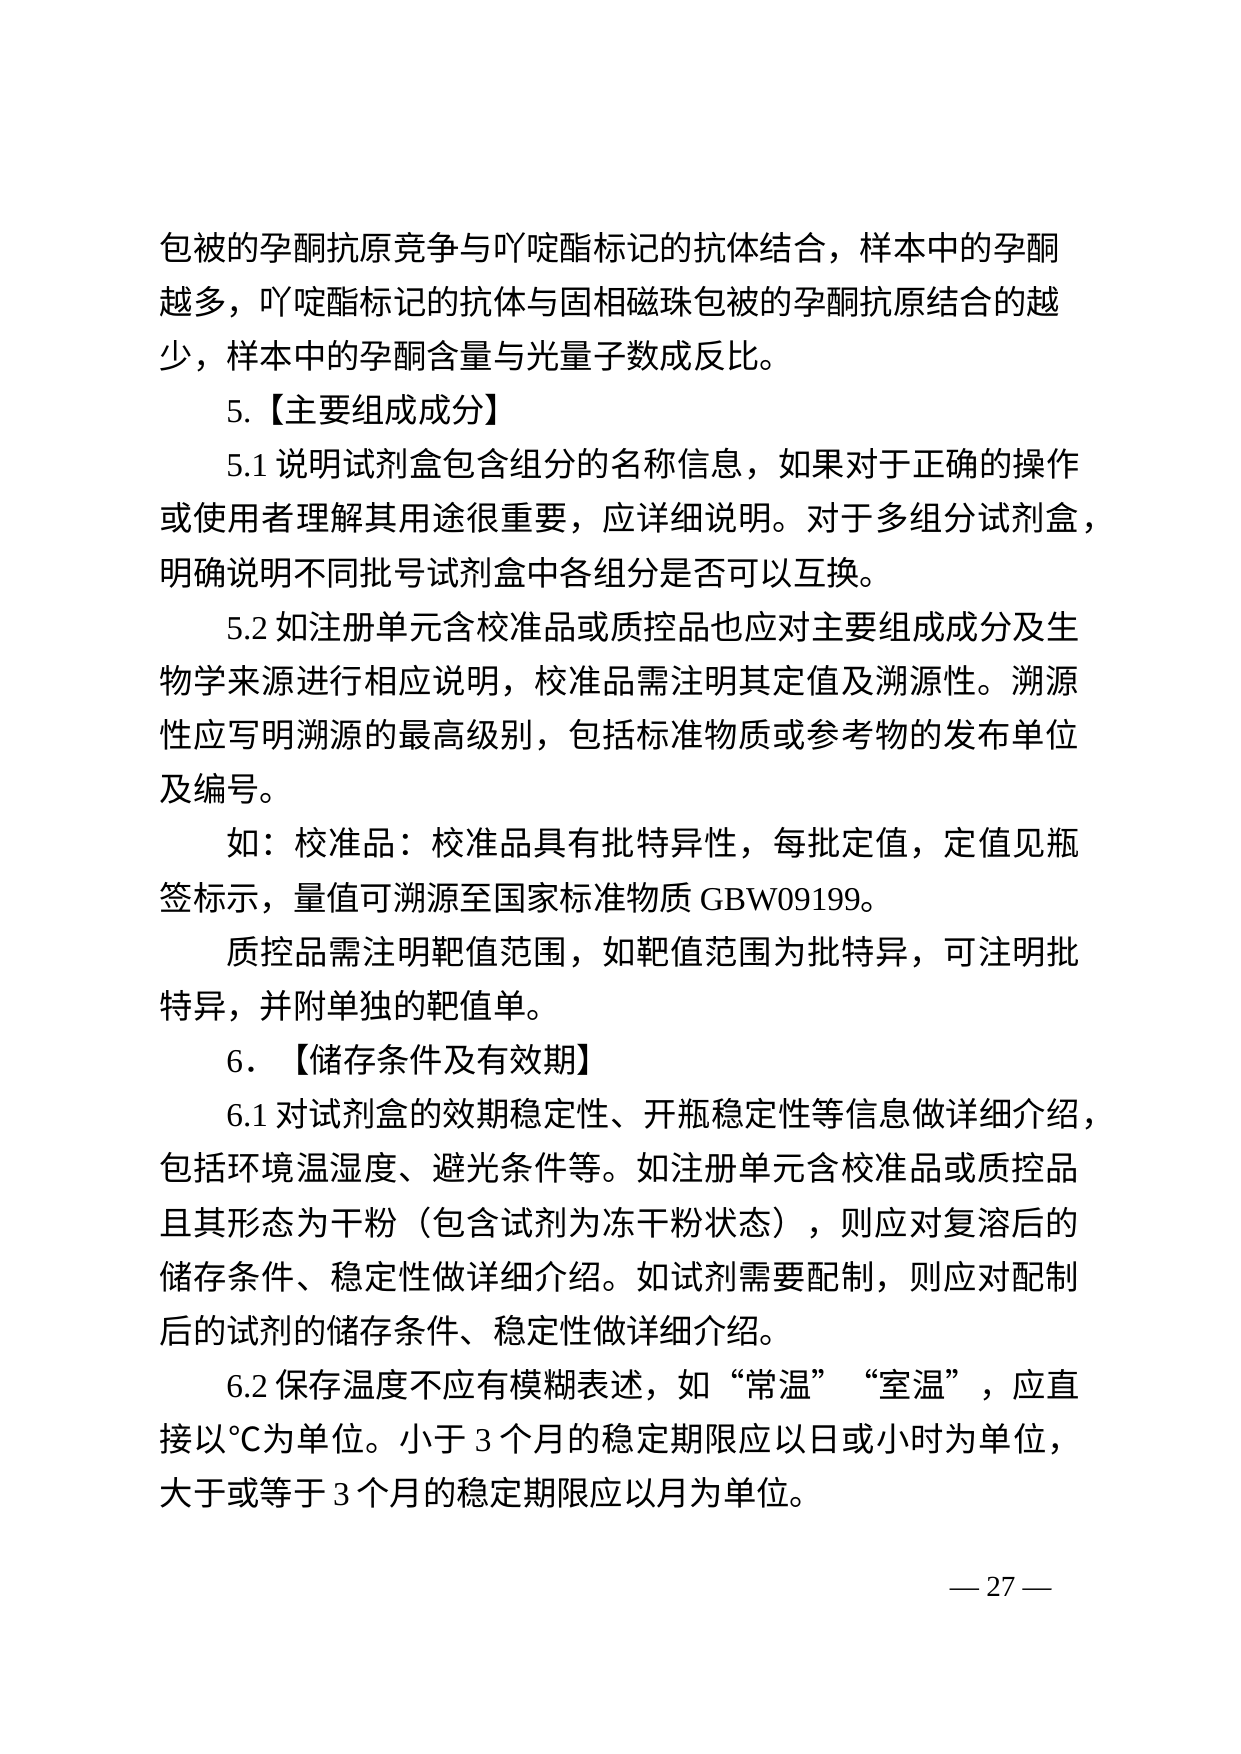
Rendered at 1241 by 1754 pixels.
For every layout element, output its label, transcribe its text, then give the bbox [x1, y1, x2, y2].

text 5.2如注册单元含校准品或质控品也应对主要组成成分及生物学来源进行相应说明，校准品需注明其定值及溯源性。溯源性应写明溯源的最高级别，包括标准物质或参考物的发布单位及编号。 [159, 596, 1081, 812]
text 5.1说明试剂盒包含组分的名称信息，如果对于正确的操作或使用者理解其用途很重要，应详细说明。对于多组分试剂盒，明确说明不同批号试剂盒中各组分是否可以互换。 [159, 433, 1081, 596]
text 5.【主要组成成分】 [159, 379, 1081, 433]
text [159, 217, 1081, 379]
text 6．【储存条件及有效期】 [159, 1029, 1081, 1083]
text 6.1对试剂盒的效期稳定性、开瓶稳定性等信息做详细介绍，包括环境温湿度、避光条件等。如注册单元含校准品或质控品且其形态为干粉（包含试剂为冻干粉状态），则应对复溶后的储存条件、稳定性做详细介绍。如试剂需要配制，则应对配制后的试剂的储存条件、稳定性做详细介绍。 [159, 1083, 1081, 1354]
text 质控品需注明靶值范围，如靶值范围为批特异，可注明批特异，并附单独的靶值单。 [159, 921, 1081, 1029]
text 如：校准品：校准品具有批特异性，每批定值，定值见瓶签标示，量值可溯源至国家标准物质GBW09199。 [159, 812, 1081, 921]
text 6.2保存温度不应有模糊表述，如“常温”“室温”，应直接以℃为单位。小于3个月的稳定期限应以日或小时为单位，大于或等于3个月的稳定期限应以月为单位。 [159, 1354, 1081, 1517]
